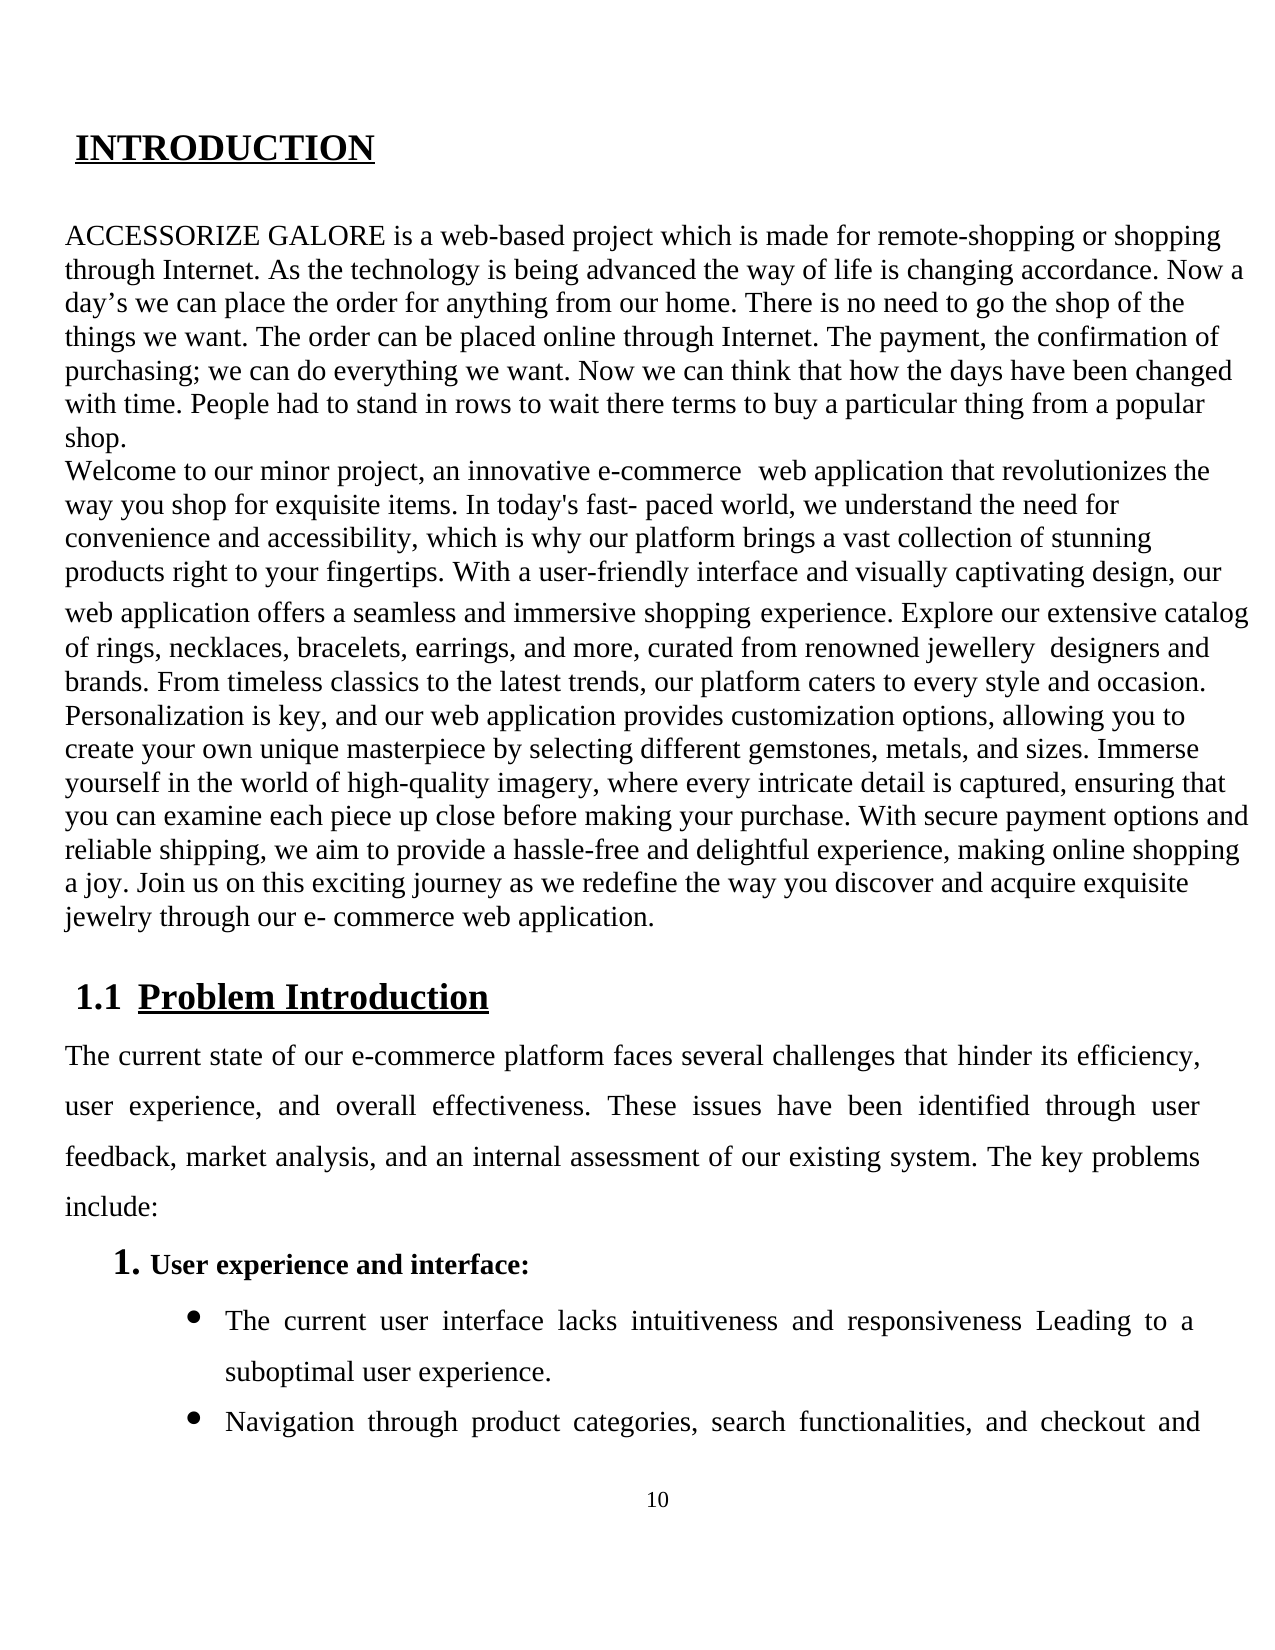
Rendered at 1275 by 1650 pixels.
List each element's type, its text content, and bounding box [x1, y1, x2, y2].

subtitle User experience and interface: [112, 1239, 1250, 1283]
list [187, 1404, 1201, 1440]
text Welcome to our minor project, an innovative e-commerce web application that revolutionizes the way you shop for exquisite items. In today's fast- paced world, we understand the need for convenience and accessibility, which is why our platform brings a vast collection of stunning products right to your fingertips. With a user-friendly interface and visually captivating design, our web application offers a seamless and immersive shopping experience. Explore our extensive catalog of rings, necklaces, bracelets, earrings, and more, curated from renowned jewellery designers and brands. From timeless classics to the latest trends, our platform caters to every style and occasion. Personalization is key, and our web application provides customization options, allowing you to create your own unique masterpiece by selecting different gemstones, metals, and sizes. Immerse yourself in the world of high-quality imagery, where every intricate detail is captured, ensuring that you can examine each piece up close before making your purchase. With secure payment options and reliable shipping, we aim to provide a hassle-free and delightful experience, making online shopping a joy. Join us on this exciting journey as we redefine the way you discover and acquire exquisite jewelry through our e- commerce web application. [64, 453, 1250, 932]
text The current state of our e-commerce platform faces several challenges that hinder its efficiency, user experience, and overall effectiveness. These issues have been identified through user feedback, market analysis, and an internal assessment of our existing system. The key problems include: [64, 1038, 1200, 1223]
subtitle INTRODUCTION [75, 125, 1250, 168]
list The current user interface lacks intuitiveness and responsiveness Leading to a suboptimal user experience. [187, 1303, 1194, 1388]
subtitle Problem Introduction [75, 974, 1250, 1017]
text ACCESSORIZE GALORE is a web-based project which is made for remote-shopping or shopping through Internet. As the technology is being advanced the way of life is changing accordance. Now a day’s we can place the order for anything from our home. There is no need to go the shop of the things we want. The order can be placed online through Internet. The payment, the confirmation of purchasing; we can do everything we want. Now we can think that how the days have been changed with time. People had to stand in rows to wait there terms to buy a particular thing from a popular shop. [64, 218, 1250, 453]
